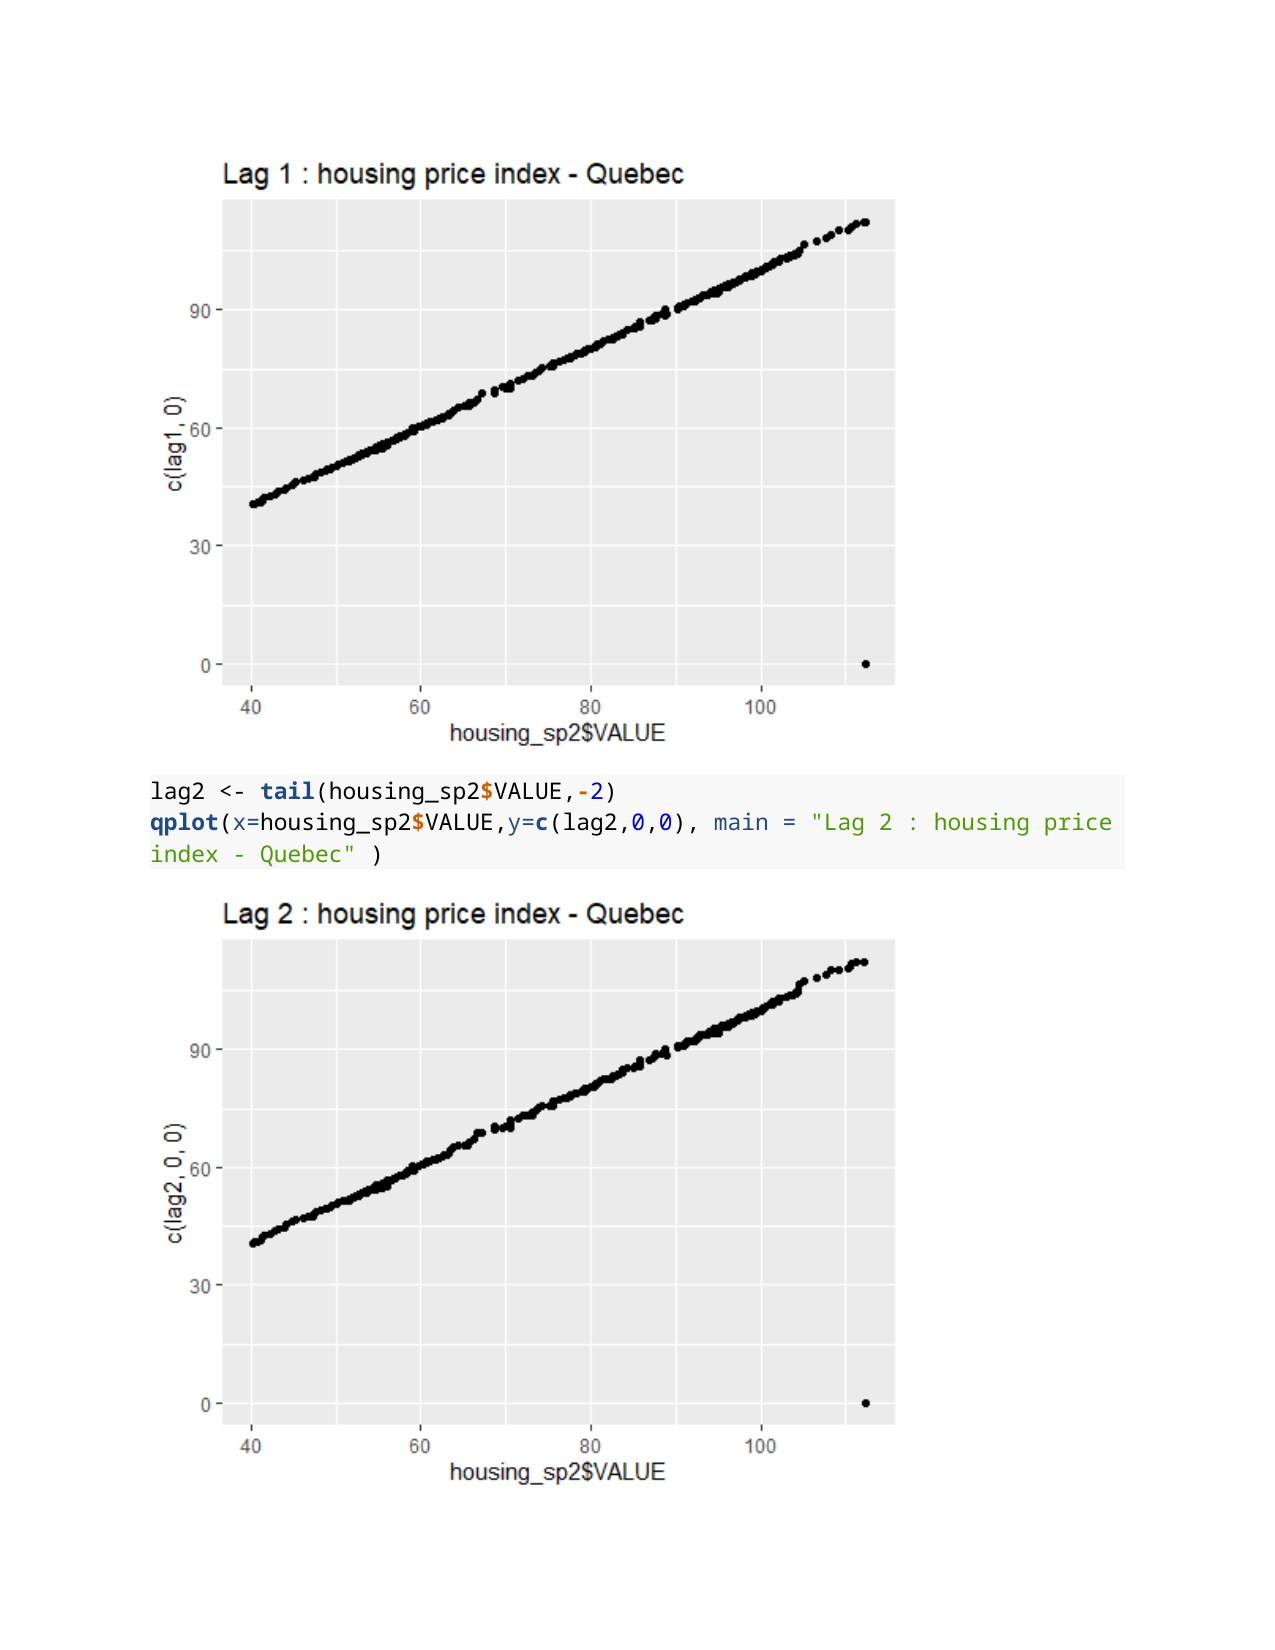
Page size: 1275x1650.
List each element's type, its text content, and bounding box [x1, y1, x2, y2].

picture [150, 150, 908, 757]
text lag2 <- tail(housing_sp2$VALUE,-2) qplot(x=housing_sp2$VALUE,y=c(lag2,0,0), main = "Lag 2 : housing price index - Quebec" ) [384, 775, 1125, 869]
picture [150, 889, 908, 1496]
